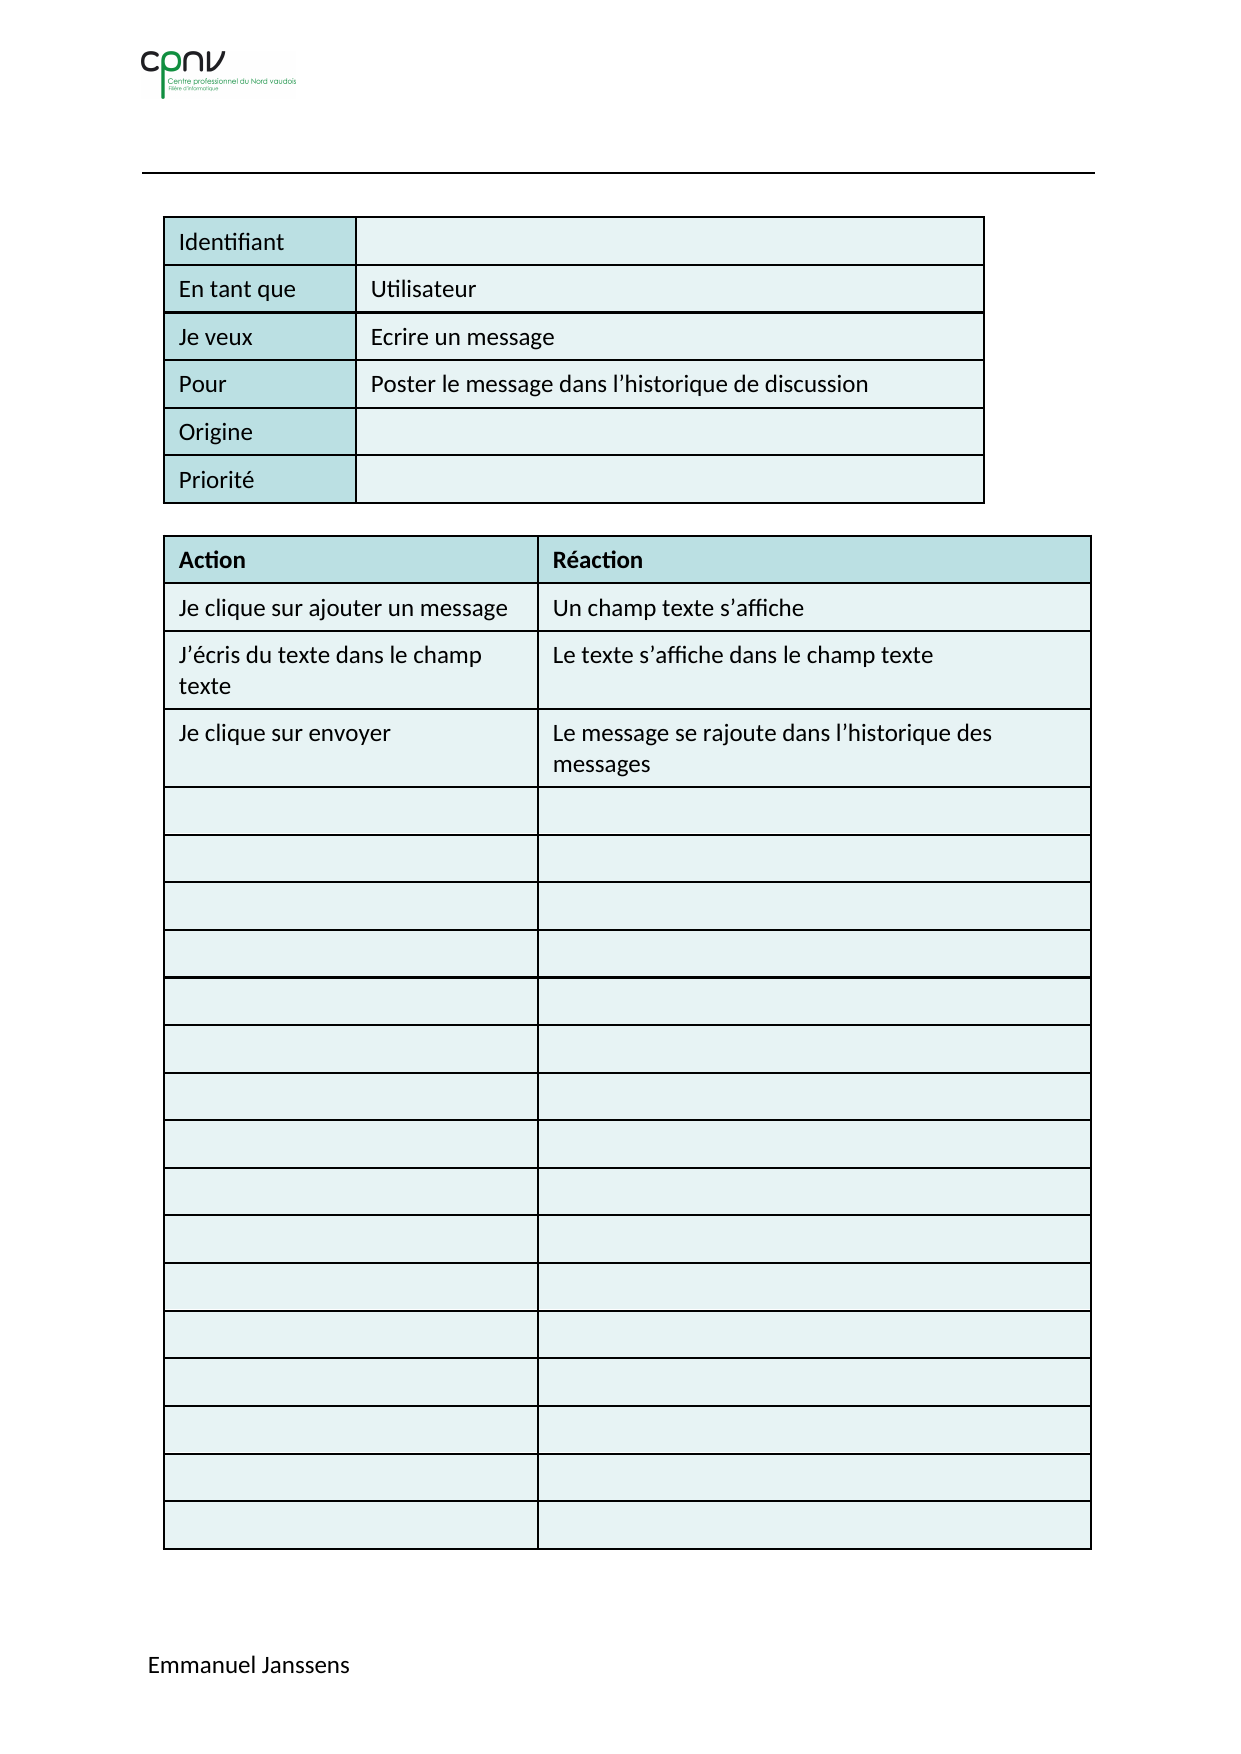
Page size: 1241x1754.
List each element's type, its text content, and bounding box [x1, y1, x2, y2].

table_cell Priorité [165, 456, 355, 502]
table_cell [539, 1169, 1090, 1214]
table_cell [165, 1359, 537, 1405]
table_cell [539, 883, 1090, 929]
table_cell [539, 931, 1090, 976]
picture [141, 51, 296, 99]
table_cell [165, 1074, 537, 1119]
table_cell [539, 836, 1090, 881]
table_cell [539, 1502, 1090, 1548]
table_cell [165, 1169, 537, 1214]
table_cell [539, 1074, 1090, 1119]
table_cell Je clique sur envoyer [165, 710, 537, 786]
table_header Identifiant [165, 218, 355, 264]
table_cell Origine [165, 409, 355, 454]
table_cell [165, 1502, 537, 1548]
table_cell [539, 1026, 1090, 1072]
table_cell [539, 1264, 1090, 1309]
table_cell [539, 979, 1090, 1024]
table_cell [539, 1455, 1090, 1500]
table_cell Ecrire un message [357, 314, 983, 359]
table_cell [165, 1264, 537, 1309]
table_cell [165, 1455, 537, 1500]
table_cell Poster le message dans l’historique de discussion [357, 361, 983, 407]
table_cell [539, 1359, 1090, 1405]
table_header Réaction [539, 537, 1090, 582]
table_cell [165, 1312, 537, 1357]
table_cell [165, 931, 537, 976]
table_cell Je veux [165, 314, 355, 359]
table_cell [357, 456, 983, 502]
table_cell En tant que [165, 266, 355, 311]
table_header Action [165, 537, 537, 582]
table_header [357, 218, 983, 264]
table_cell [165, 836, 537, 881]
table_cell Utilisateur [357, 266, 983, 311]
table_cell Le message se rajoute dans l’historique des messages [539, 710, 1090, 786]
table_cell Un champ texte s’affiche [539, 584, 1090, 630]
table_cell [165, 1216, 537, 1262]
table_cell [165, 788, 537, 833]
table_cell Pour [165, 361, 355, 407]
table_cell [165, 1121, 537, 1167]
table_cell [539, 1312, 1090, 1357]
table_cell [165, 1407, 537, 1452]
table_cell J’écris du texte dans le champ texte [165, 632, 537, 708]
table_cell [165, 1026, 537, 1072]
table_cell [357, 409, 983, 454]
table_cell Je clique sur ajouter un message [165, 584, 537, 630]
table_cell [165, 979, 537, 1024]
table_cell [165, 883, 537, 929]
table_cell [539, 1407, 1090, 1452]
table_cell [539, 788, 1090, 833]
table_cell [539, 1121, 1090, 1167]
table_cell [539, 1216, 1090, 1262]
table_cell Le texte s’affiche dans le champ texte [539, 632, 1090, 708]
